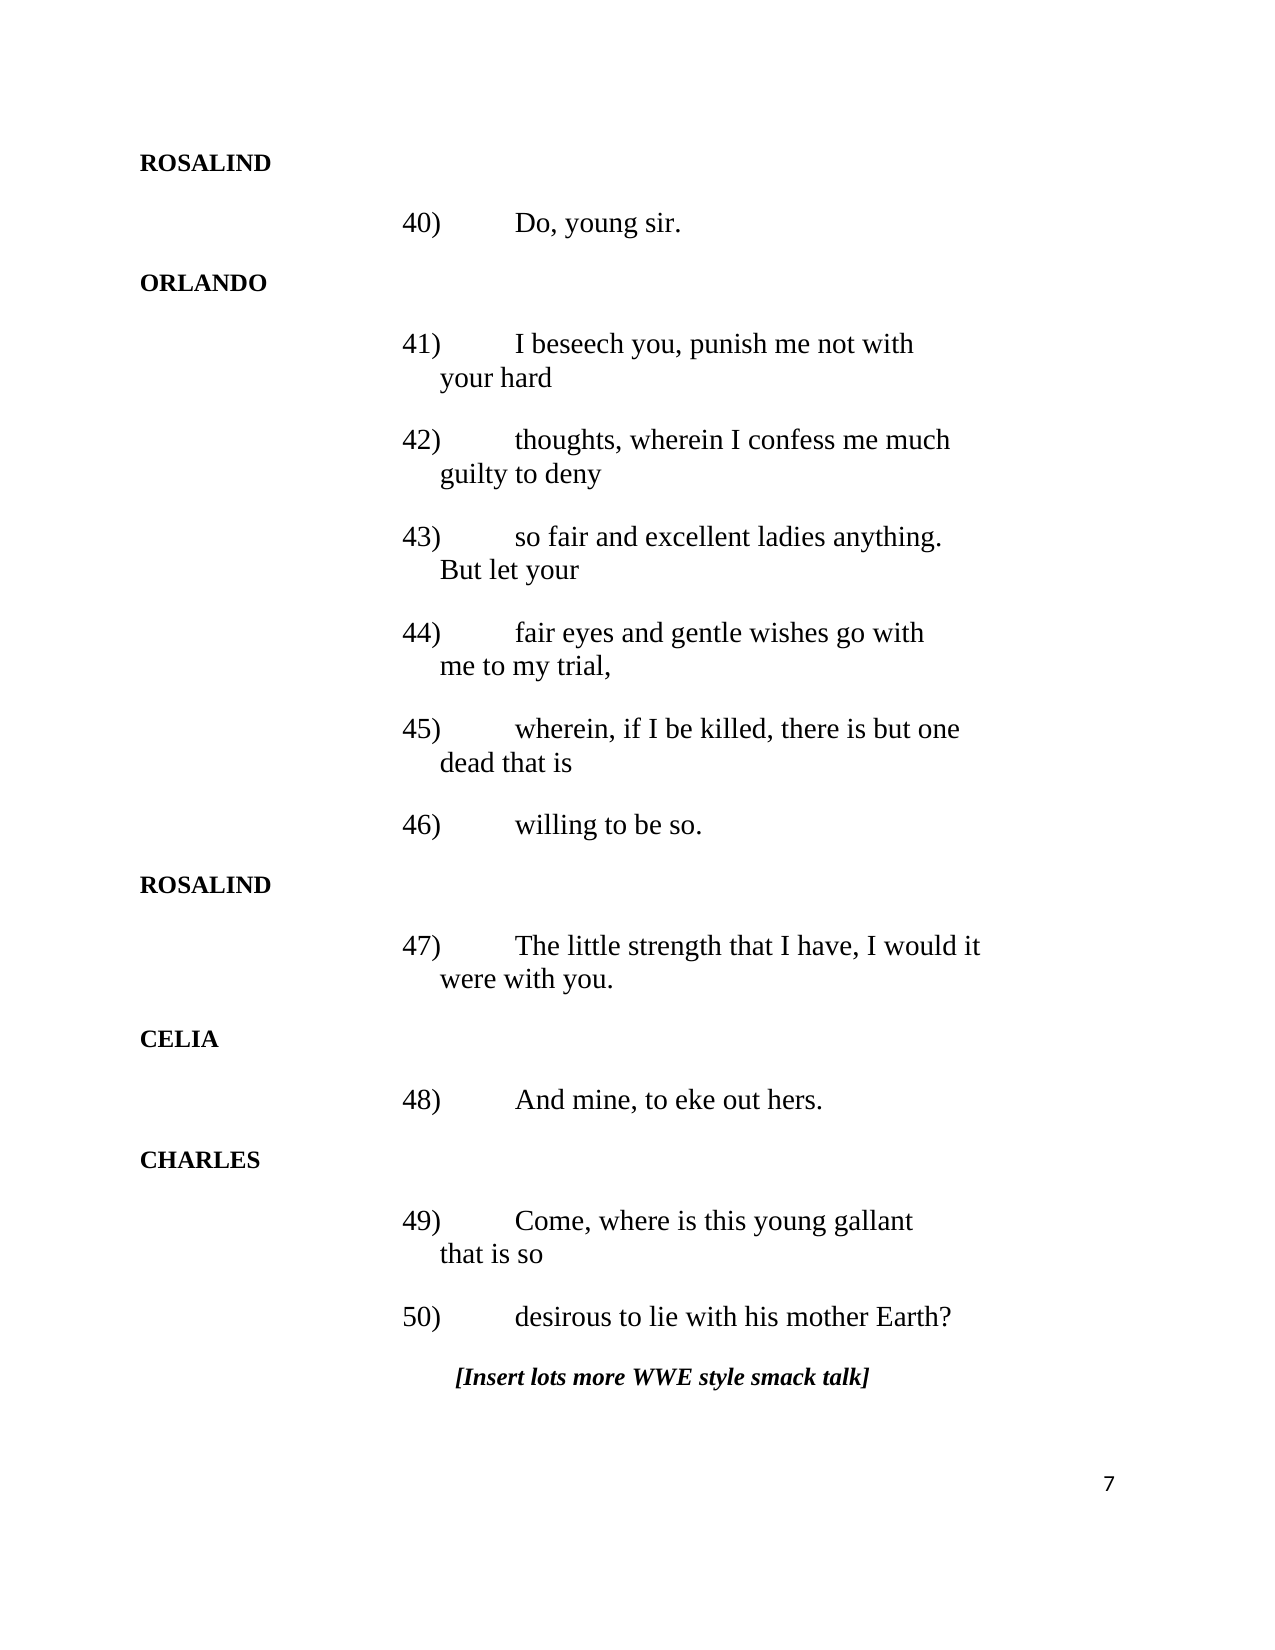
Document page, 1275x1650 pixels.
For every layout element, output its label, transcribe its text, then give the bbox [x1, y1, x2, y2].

text [Insert lots more WWE style smack talk] [364, 1362, 962, 1391]
text ORLANDO [139, 268, 962, 297]
text CELIA [139, 1024, 962, 1053]
list Do, young sir. [402, 206, 962, 239]
list thoughts, wherein I confess me much guilty to deny [402, 422, 962, 489]
list And mine, to eke out hers. [402, 1082, 962, 1116]
list so fair and excellent ladies anything. But let your [402, 519, 962, 586]
text ROSALIND [139, 870, 962, 899]
text ROSALIND [139, 148, 1039, 176]
list wherein, if I be killed, there is but one dead that is [402, 711, 962, 778]
list Come, where is this young gallant that is so [402, 1203, 962, 1270]
list I beseech you, punish me not with your hard [402, 326, 962, 393]
list fair eyes and gentle wishes go with me to my trial, [402, 615, 962, 682]
text CHARLES [139, 1145, 962, 1174]
list willing to be so. [402, 807, 962, 841]
list The little strength that I have, I would it were with you. [402, 928, 993, 995]
list desirous to lie with his mother Earth? [402, 1299, 962, 1333]
